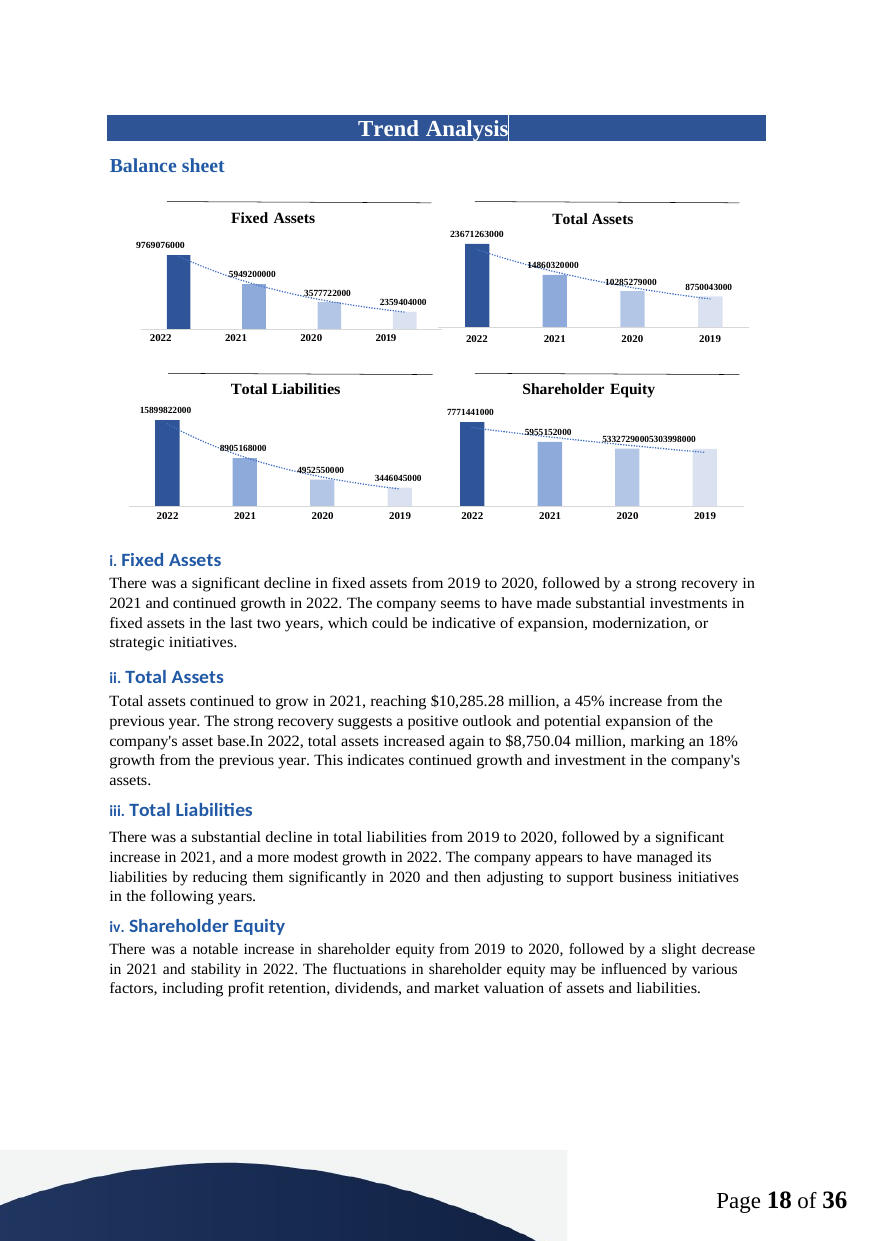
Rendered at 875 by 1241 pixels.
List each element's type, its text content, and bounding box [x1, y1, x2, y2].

text Total Assets [552, 210, 847, 228]
text 2022 2021 2020 2019 2022 2021 2020 2019 [25, 400, 847, 522]
picture [0, 1150, 568, 1241]
text Fixed Assets [231, 209, 319, 227]
list Total Assets [109, 666, 847, 688]
list Fixed Assets [109, 548, 847, 571]
list Shareholder Equity [109, 914, 847, 937]
list Total Liabilities [109, 798, 847, 821]
text Balance sheet [109, 154, 847, 177]
text There was a significant decline in fixed assets from 2019 to 2020, followed by a strong recovery in 2021 and continued growth in 2022. The company seems to have made substantial investments in fixed assets in the last two years, which could be indicative of expansion, modernization, or strategic initiatives. [109, 574, 759, 651]
text There was a substantial decline in total liabilities from 2019 to 2020, followed by a significant increase in 2021, and a more modest growth in 2022. The company appears to have managed its liabilities by reducing them significantly in 2020 and then adjusting to support business initiatives in the following years. [109, 828, 747, 905]
text Total assets continued to grow in 2021, reaching $10,285.28 million, a 45% increase from the previous year. The strong recovery suggests a positive outlook and potential expansion of the company's asset base.In 2022, total assets increased again to $8,750.04 million, marking an 18% growth from the previous year. This indicates continued growth and investment in the company's assets. [109, 692, 759, 789]
text There was a notable increase in shareholder equity from 2019 to 2020, followed by a slight decrease in 2021 and stability in 2022. The fluctuations in shareholder equity may be influenced by various factors, including profit retention, dividends, and market valuation of assets and liabilities. [109, 940, 759, 997]
text Total Liabilities Shareholder Equity [38, 379, 847, 397]
